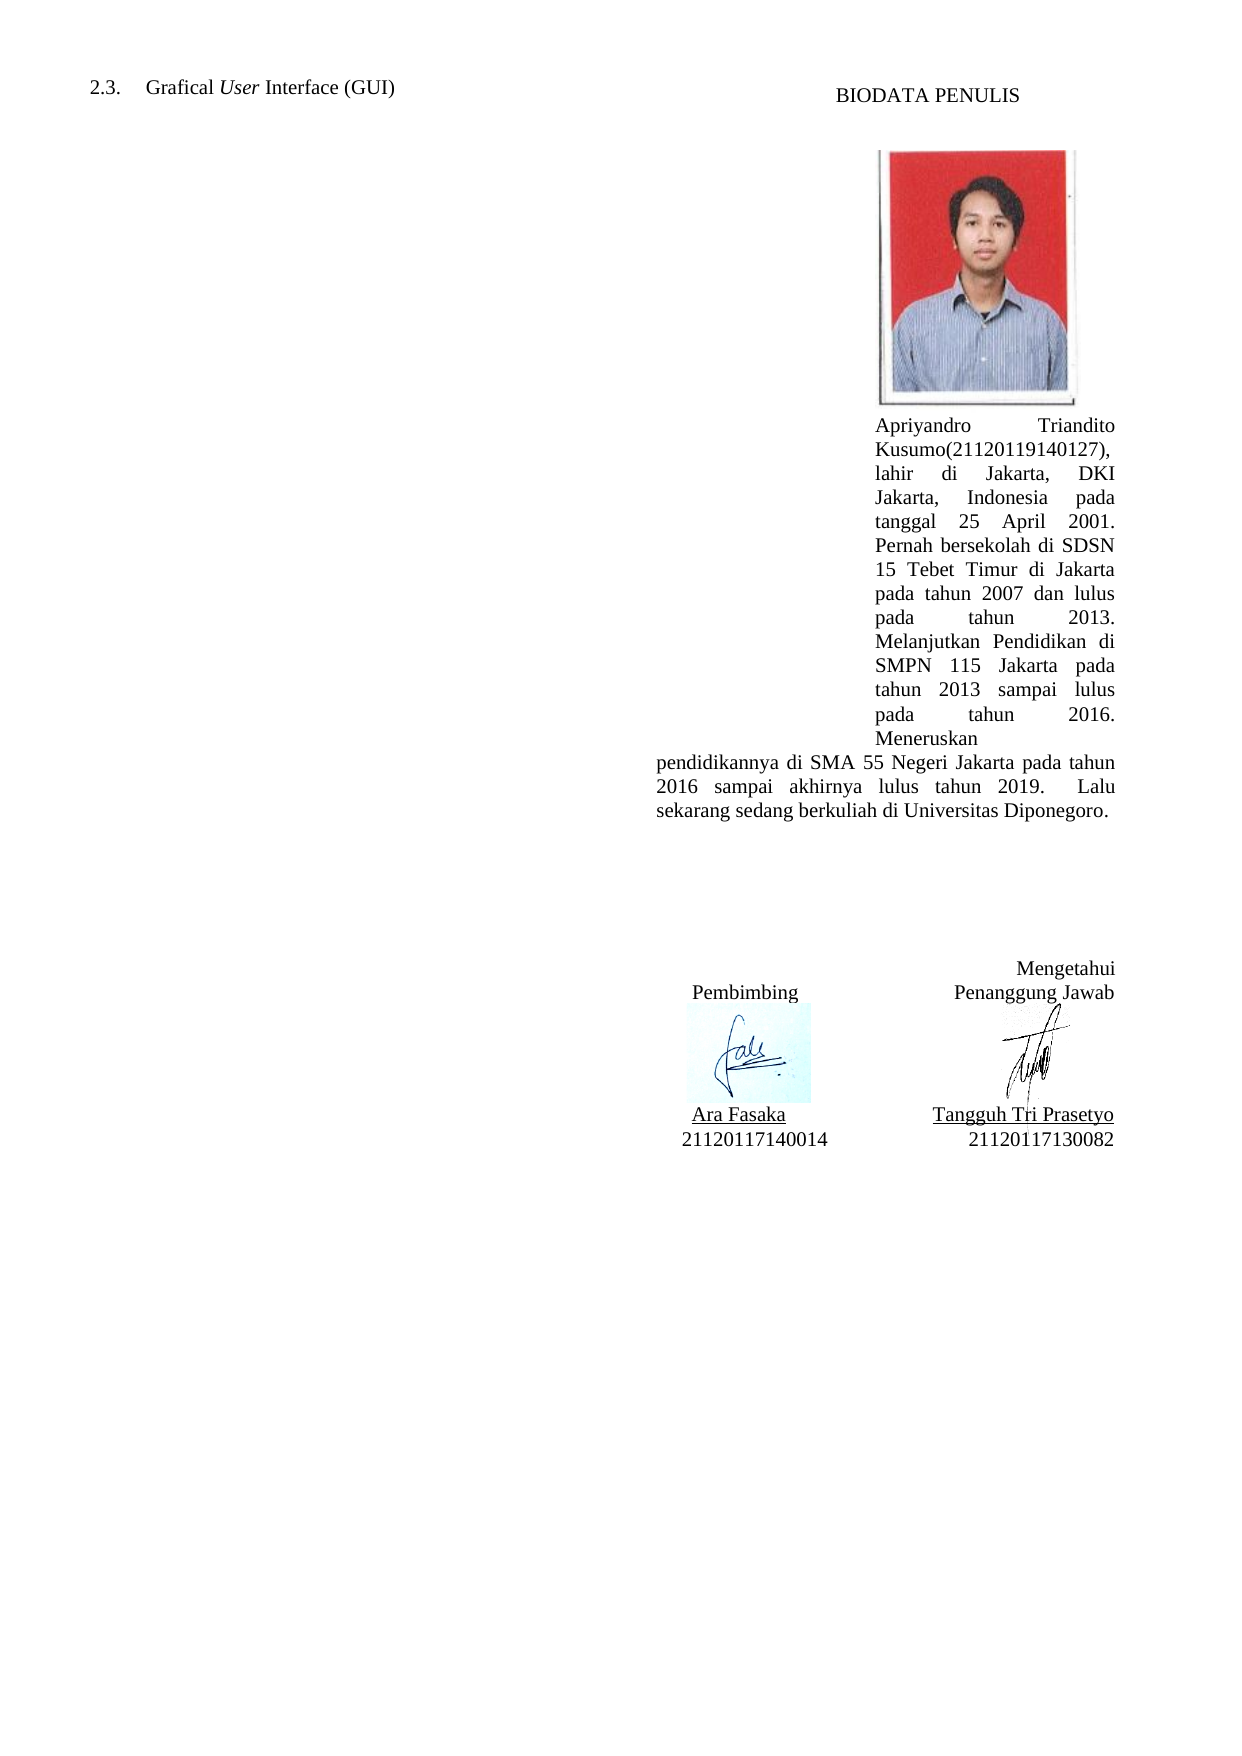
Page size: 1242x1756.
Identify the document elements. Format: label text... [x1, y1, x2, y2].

picture [875, 150, 1081, 413]
picture [1000, 1004, 1071, 1102]
text 21120117140014 21120117130082 [682, 1126, 1179, 1151]
list Grafical User Interface (GUI) [89, 75, 554, 99]
picture [686, 1003, 811, 1103]
text BIODATA PENULIS [836, 83, 1179, 107]
text Mengetahui [656, 955, 1115, 979]
text Pembimbing Penanggung Jawab [656, 979, 1114, 1004]
text Ara Fasaka Tangguh Tri Prasetyo [691, 1102, 1179, 1126]
text pendidikannya di SMA 55 Negeri Jakarta pada tahun 2016 sampai akhirnya lulus tahun 2019. Lalu sekarang sedang berkuliah di Universitas Diponegoro. [656, 749, 1115, 822]
